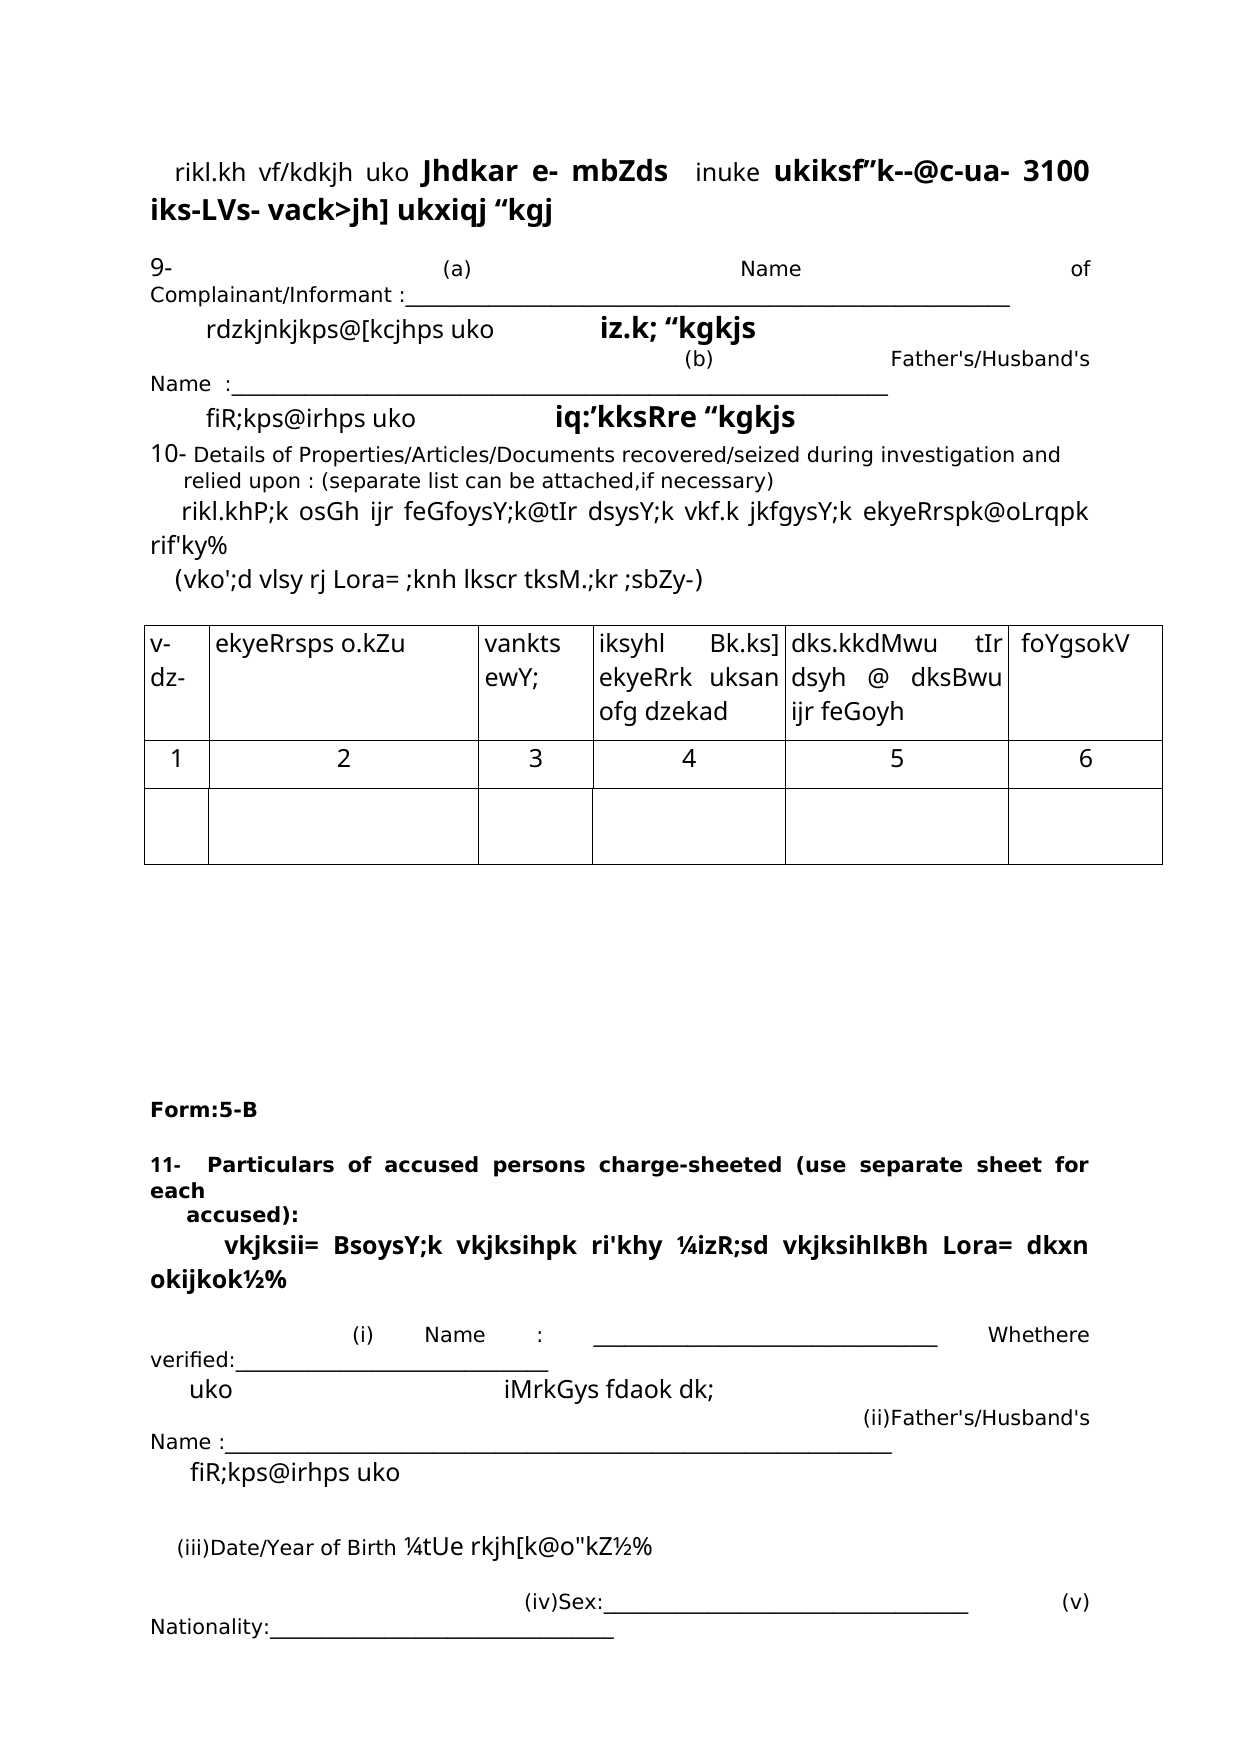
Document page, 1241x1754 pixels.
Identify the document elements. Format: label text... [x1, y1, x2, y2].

text (b) Father's/Husband's Name :_______________________________________________________________ [150, 347, 1090, 396]
table_cell 1 [145, 741, 209, 787]
table_cell [479, 789, 592, 864]
text rdzkjnkjkps@[kcjhps uko iz.k; “kgkjs [150, 308, 1090, 347]
text (vko';d vlsy rj Lora= ;knh lkscr tksM.;kr ;sbZy-) [150, 562, 1090, 596]
table_cell [1009, 789, 1162, 864]
text fiR;kps@irhps uko [150, 1454, 1090, 1489]
table_header ekyeRrsps o.kZu [210, 626, 478, 740]
table_header vankts ewY; [479, 626, 593, 740]
text 9- (a) Name of Complainant/Informant :__________________________________________________________ [150, 249, 1090, 308]
text (iv)Sex:___________________________________ (v) Nationality:_________________________________ [150, 1590, 1090, 1639]
text rikl.kh vf/kdkjh uko Jhdkar e- mbZds inuke ukiksf”k--@c-ua- 3100 iks-LVs- vack>jh] ukxiqj “kgj [150, 150, 1090, 229]
table_cell 3 [479, 741, 593, 787]
text (i) Name : _________________________________ Whethere verified:______________________________ [150, 1323, 1090, 1372]
text rikl.khP;k osGh ijr feGfoysY;k@tIr dsysY;k vkf.k jkfgysY;k ekyeRrspk@oLrqpk rif'ky% [150, 494, 1090, 562]
text relied upon : (separate list can be attached,if necessary) [150, 469, 1090, 494]
table_cell [145, 789, 208, 864]
table_header dks.kkdMwu tIr dsyh @ dksBwu ijr feGoyh [786, 626, 1008, 740]
table_header iksyhl Bk.ks] ekyeRrk uksan ofg dzekad [594, 626, 785, 740]
text (iii)Date/Year of Birth ¼tUe rkjh[k@o"kZ½% [150, 1528, 1090, 1562]
table_cell 2 [210, 741, 478, 787]
text (ii)Father's/Husband's Name :________________________________________________________________ [150, 1406, 1090, 1454]
table_cell [786, 789, 1008, 864]
text 11- Particulars of accused persons charge-sheeted (use separate sheet for each [150, 1150, 1090, 1203]
table_cell 5 [786, 741, 1008, 787]
text fiR;kps@irhps uko iq:’kksRre “kgkjs [150, 396, 1090, 436]
text accused): [150, 1203, 1090, 1227]
text 10- Details of Properties/Articles/Documents recovered/seized during investigation and [150, 436, 1090, 469]
text uko iMrkGys fdaok dk; [150, 1372, 1090, 1406]
table_cell [209, 789, 478, 864]
text vkjksii= BsoysY;k vkjksihpk ri'khy ¼izR;sd vkjksihlkBh Lora= dkxn okijkok½% [150, 1227, 1090, 1295]
text Form:5-B [150, 1070, 1090, 1122]
table_header foYgsokV [1009, 626, 1162, 740]
table_cell 6 [1009, 741, 1162, 787]
table_cell [593, 789, 785, 864]
table_cell 4 [594, 741, 785, 787]
table_header v-dz- [145, 626, 209, 740]
